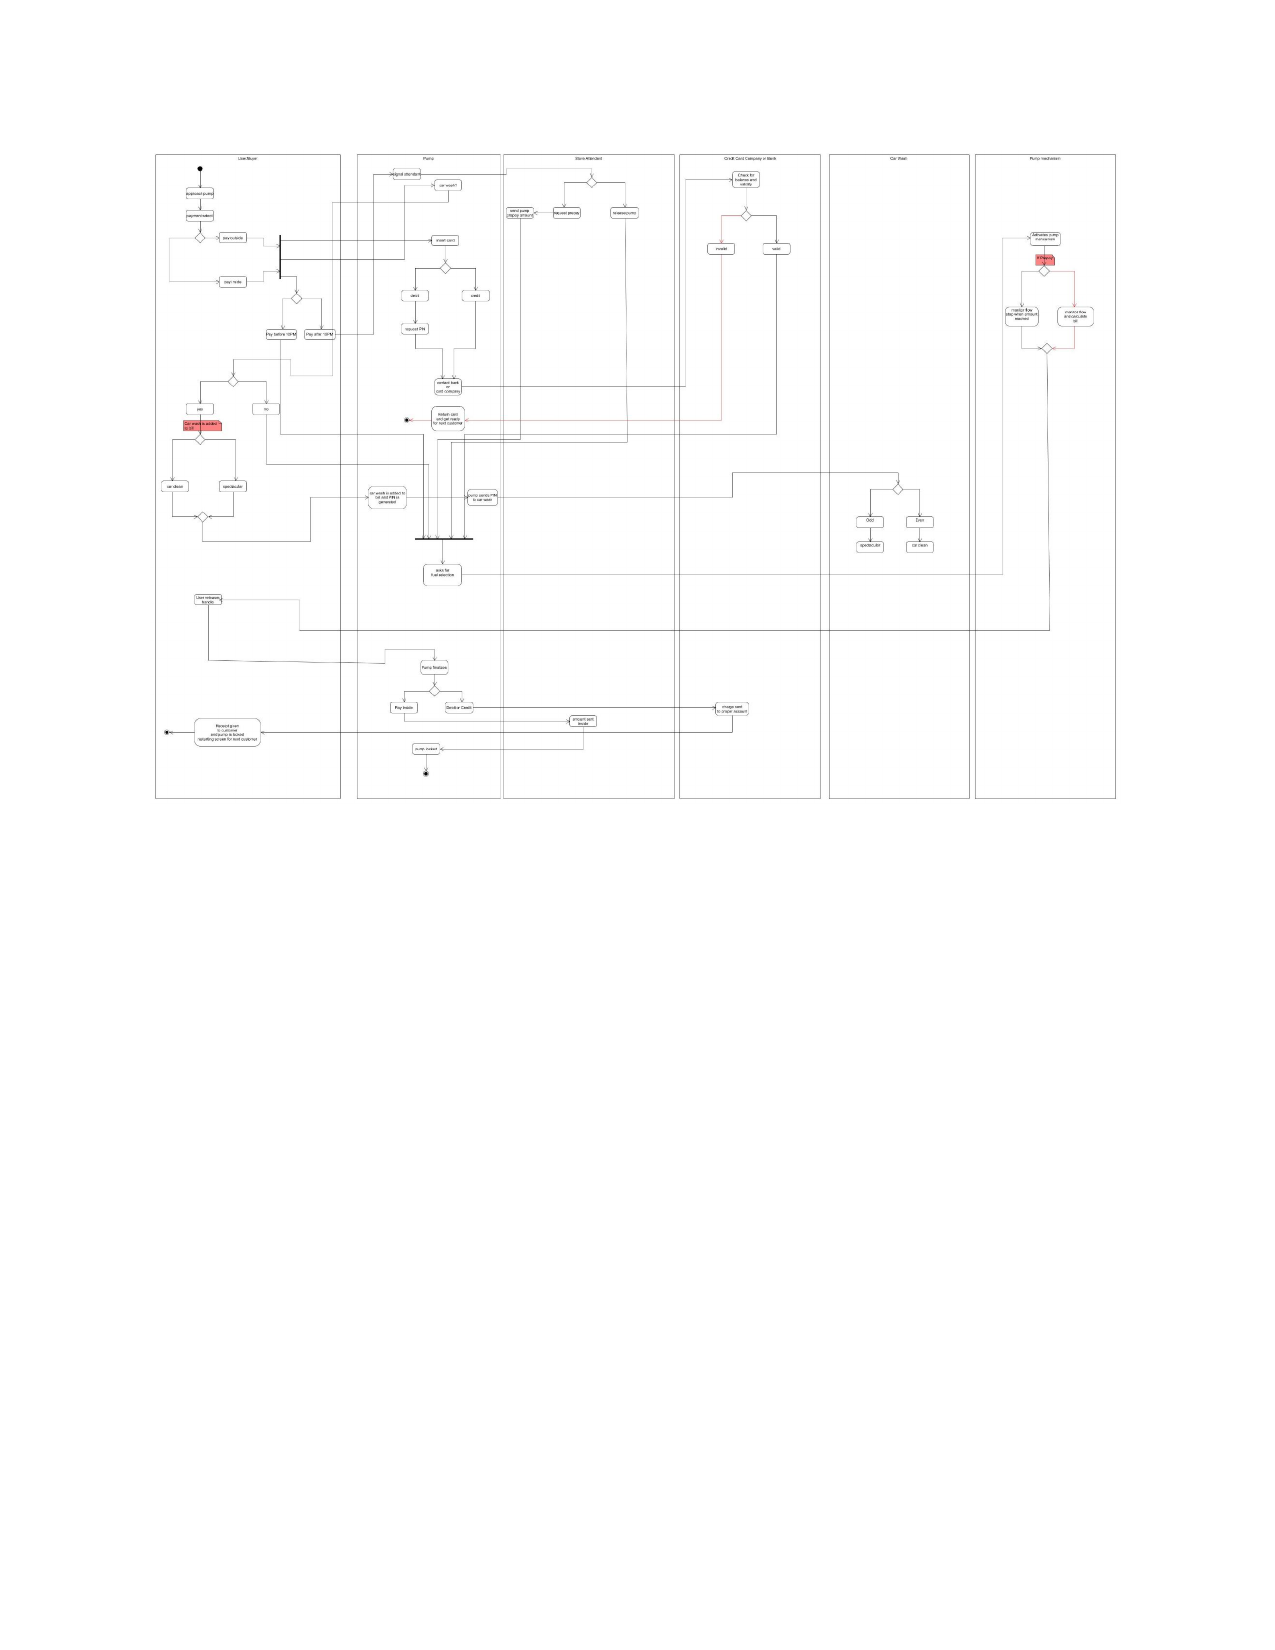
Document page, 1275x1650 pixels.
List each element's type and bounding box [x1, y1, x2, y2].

picture [150, 150, 1121, 804]
